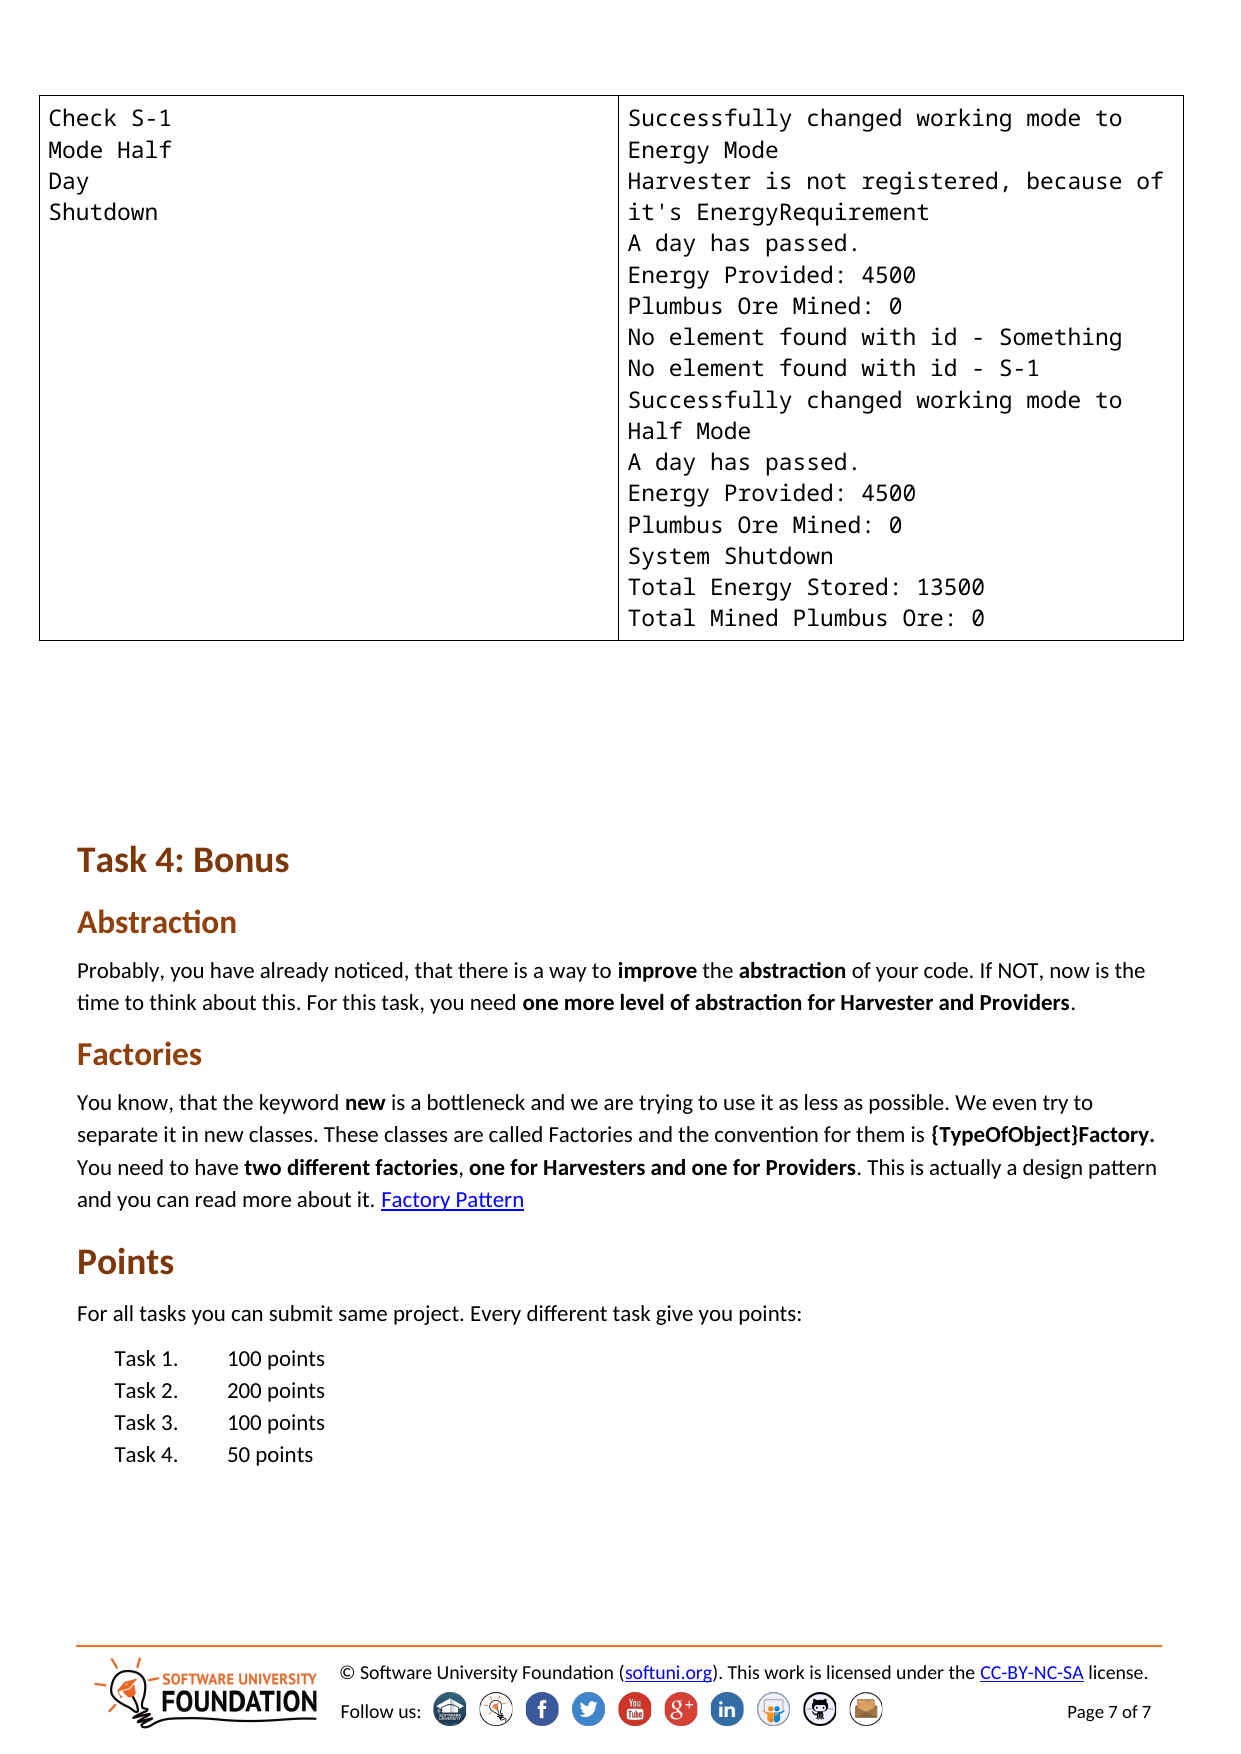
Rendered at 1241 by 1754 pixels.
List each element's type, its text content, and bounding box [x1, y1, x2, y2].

list 200 points [114, 1376, 1163, 1404]
picture [710, 1692, 744, 1726]
picture [525, 1692, 559, 1726]
picture [572, 1692, 605, 1726]
subtitle Task 4: Bonus [77, 836, 1163, 882]
list 100 points [114, 1408, 1163, 1436]
picture [433, 1692, 467, 1726]
picture [479, 1692, 513, 1726]
picture [618, 1692, 652, 1726]
text Probably, you have already noticed, that there is a way to improve the abstraction of your code. If NOT, now is the time to think about this. For this task, you need one more level of abstraction for Harvester and Providers. [77, 956, 1163, 1017]
subtitle Abstraction [77, 901, 1163, 942]
picture [849, 1692, 883, 1726]
list 50 points [114, 1440, 1163, 1468]
picture [757, 1692, 790, 1726]
list 100 points [114, 1344, 1163, 1372]
picture [664, 1692, 698, 1726]
subtitle Factories [77, 1033, 1163, 1074]
subtitle Points [77, 1238, 1163, 1284]
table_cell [40, 96, 618, 639]
picture [93, 1656, 317, 1729]
picture [803, 1692, 837, 1726]
text For all tasks you can submit same project. Every different task give you points: [77, 1299, 1163, 1327]
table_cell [619, 96, 1183, 639]
text You know, that the keyword new is a bottleneck and we are trying to use it as less as possible. We even try to separate it in new classes. These classes are called Factories and the convention for them is {TypeOfObject}Factory. You need to have two different factories, one for Harvesters and one for Providers. This is actually a design pattern and you can read more about it. Factory Pattern [77, 1088, 1163, 1213]
